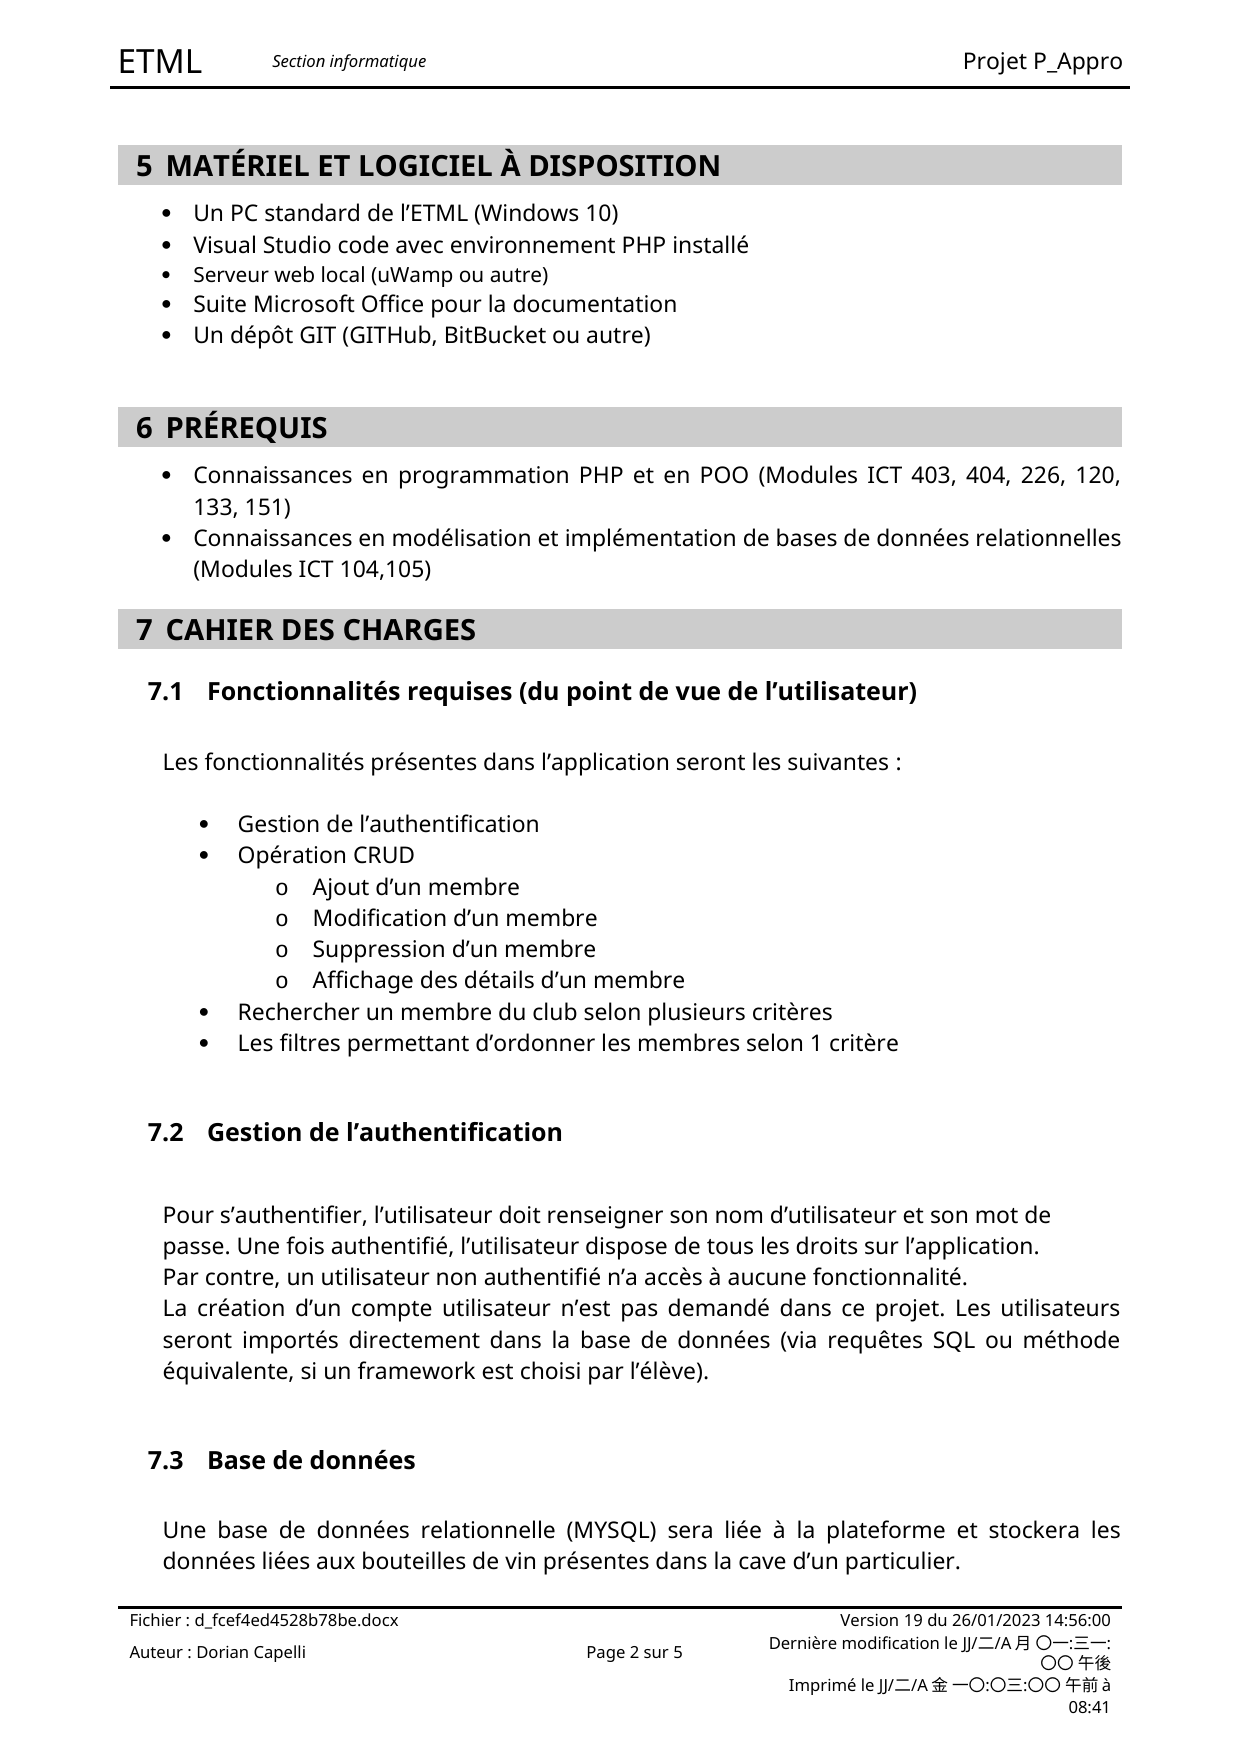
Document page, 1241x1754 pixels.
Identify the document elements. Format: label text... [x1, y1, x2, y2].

list Connaissances en programmation PHP et en POO (Modules ICT 403, 404, 226, 120, 133, 151) [162, 459, 1122, 522]
subtitle CAHIER DES CHARGES [118, 609, 1122, 649]
subtitle Gestion de l’authentification [148, 1114, 1122, 1149]
subtitle Base de données [148, 1442, 1122, 1476]
list Gestion de l’authentification [200, 808, 1122, 839]
list Modification d’un membre [275, 902, 1122, 933]
list Visual Studio code avec environnement PHP installé [162, 228, 1122, 260]
text Une base de données relationnelle (MYSQL) sera liée à la plateforme et stockera les données liées aux bouteilles de vin présentes dans la cave d’un particulier. [162, 1514, 1122, 1576]
list Ajout d’un membre [275, 870, 1122, 902]
list Connaissances en modélisation et implémentation de bases de données relationnelles (Modules ICT 104,105) [162, 522, 1122, 584]
text Pour s’authentifier, l’utilisateur doit renseigner son nom d’utilisateur et son mot de passe. Une fois authentifié, l’utilisateur dispose de tous les droits sur l’application. [162, 1199, 1122, 1261]
text La création d’un compte utilisateur n’est pas demandé dans ce projet. Les utilisateurs seront importés directement dans la base de données (via requêtes SQL ou méthode équivalente, si un framework est choisi par l’élève). [162, 1292, 1122, 1386]
subtitle Fonctionnalités requises (du point de vue de l’utilisateur) [148, 674, 1122, 708]
list Rechercher un membre du club selon plusieurs critères [200, 996, 1122, 1027]
text Les fonctionnalités présentes dans l’application seront les suivantes : [162, 745, 1122, 777]
list Les filtres permettant d’ordonner les membres selon 1 critère [200, 1027, 1122, 1058]
list Suppression d’un membre [275, 933, 1122, 964]
list Opération CRUD [200, 839, 1122, 870]
list Affichage des détails d’un membre [275, 964, 1122, 996]
list Un dépôt GIT (GITHub, BitBucket ou autre) [162, 319, 1122, 351]
text Par contre, un utilisateur non authentifié n’a accès à aucune fonctionnalité. [162, 1261, 1122, 1292]
list Suite Microsoft Office pour la documentation [162, 288, 1122, 319]
list Serveur web local (uWamp ou autre) [162, 260, 1122, 288]
subtitle MATÉRIEL ET LOGICIEL À DISPOSITION [118, 145, 1122, 185]
list Un PC standard de l’ETML (Windows 10) [162, 197, 1122, 228]
subtitle PRÉREQUIS [118, 407, 1122, 447]
